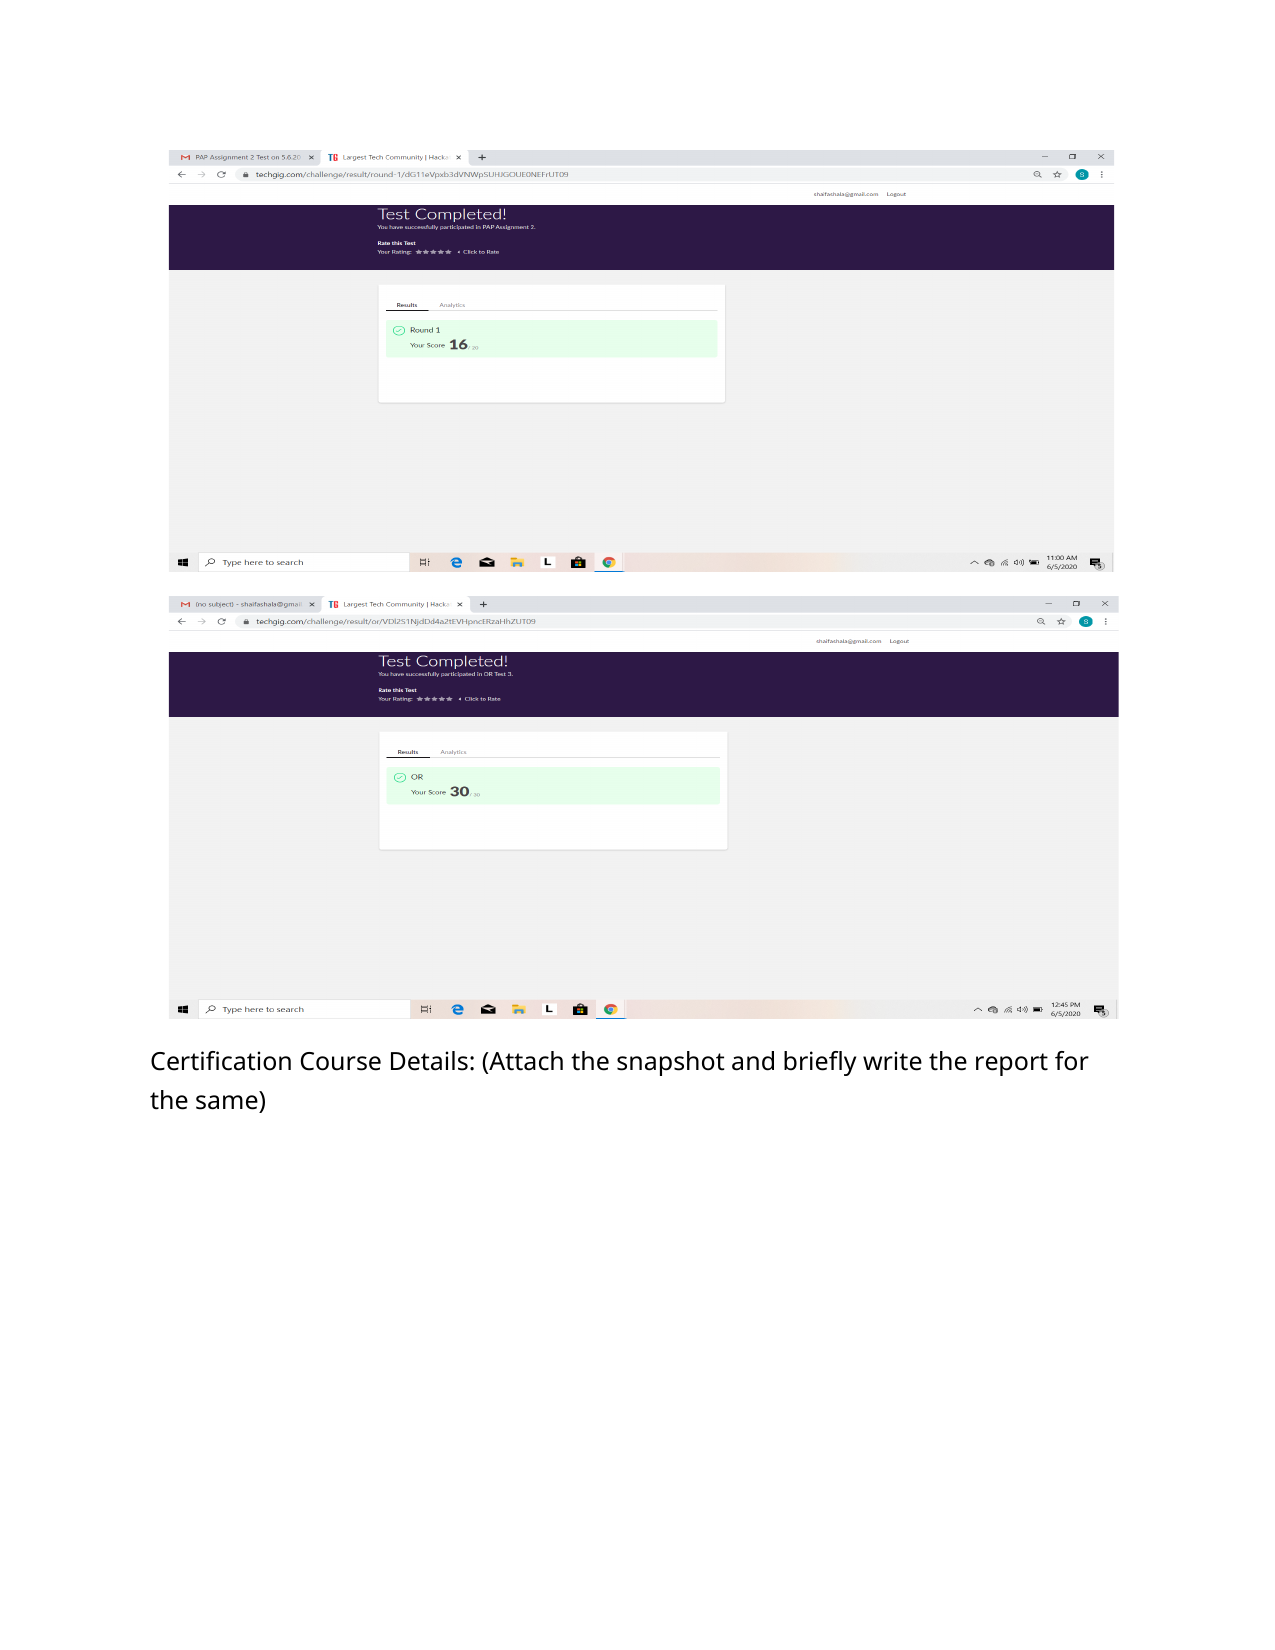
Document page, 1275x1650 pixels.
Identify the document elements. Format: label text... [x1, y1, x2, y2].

text Certification Course Details: (Attach the snapshot and briefly write the report for the same) [150, 1044, 1125, 1117]
